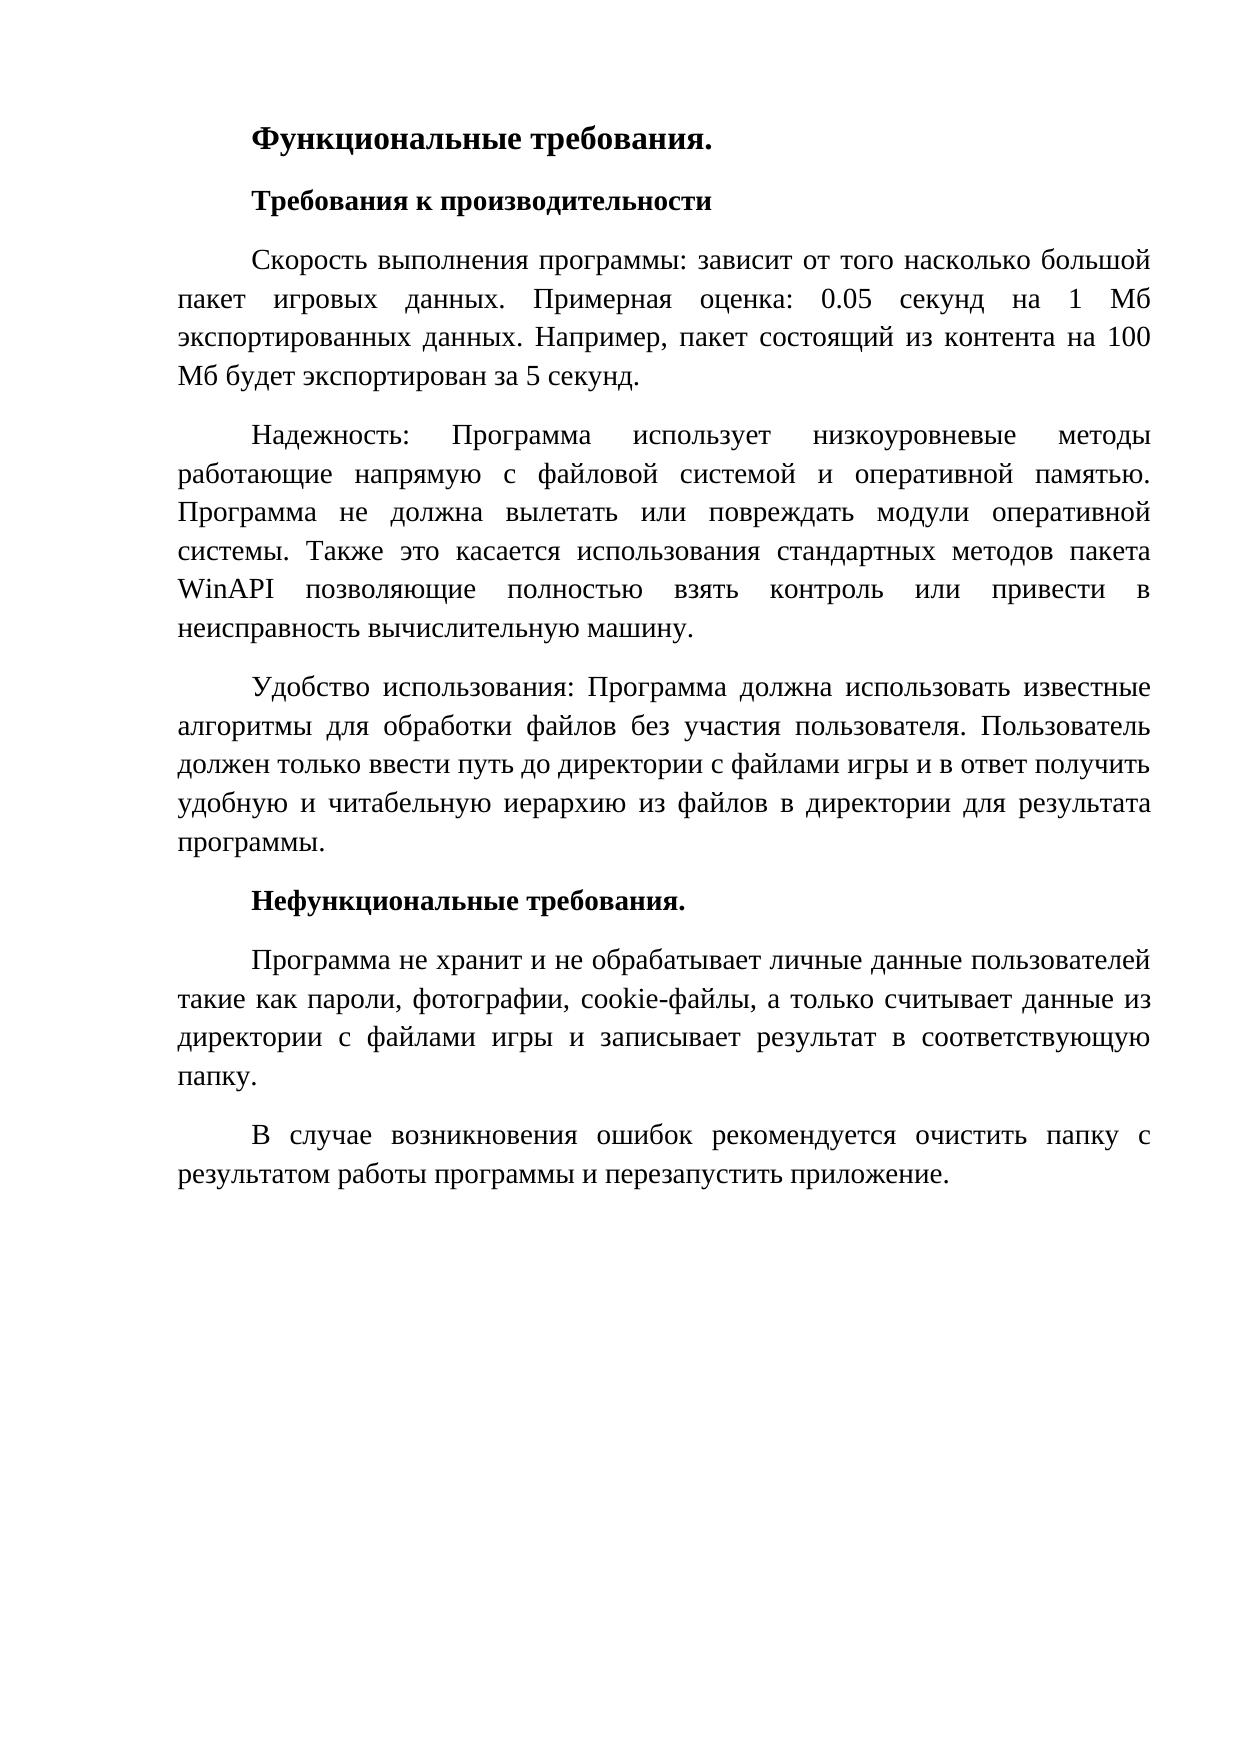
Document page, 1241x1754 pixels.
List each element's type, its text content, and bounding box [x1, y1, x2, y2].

text Нефункциональные требования. [177, 883, 1152, 917]
text Удобство использования: Программа должна использовать известные алгоритмы для обработки файлов без участия пользователя. Пользователь должен только ввести путь до директории с файлами игры и в ответ получить удобную и читабельную иерархию из файлов в директории для результата программы. [177, 669, 1152, 857]
text Программа не хранит и не обрабатывает личные данные пользователей такие как пароли, фотографии, cookie-файлы, а только считывает данные из директории с файлами игры и записывает результат в соответствующую папку. [177, 942, 1152, 1092]
text Требования к производительности [177, 183, 1152, 217]
text Скорость выполнения программы: зависит от того насколько большой пакет игровых данных. Примерная оценка: 0.05 секунд на 1 Мб экспортированных данных. Например, пакет состоящий из контента на 100 Мб будет экспортирован за 5 секунд. [177, 242, 1152, 392]
text В случае возникновения ошибок рекомендуется очистить папку с результатом работы программы и перезапустить приложение. [177, 1117, 1152, 1189]
text Надежность: Программа использует низкоуровневые методы работающие напрямую с файловой системой и оперативной памятью. Программа не должна вылетать или повреждать модули оперативной системы. Также это касается использования стандартных методов пакета WinAPI позволяющие полностью взять контроль или привести в неисправность вычислительную машину. [177, 417, 1152, 644]
text Функциональные требования. [177, 118, 1152, 156]
